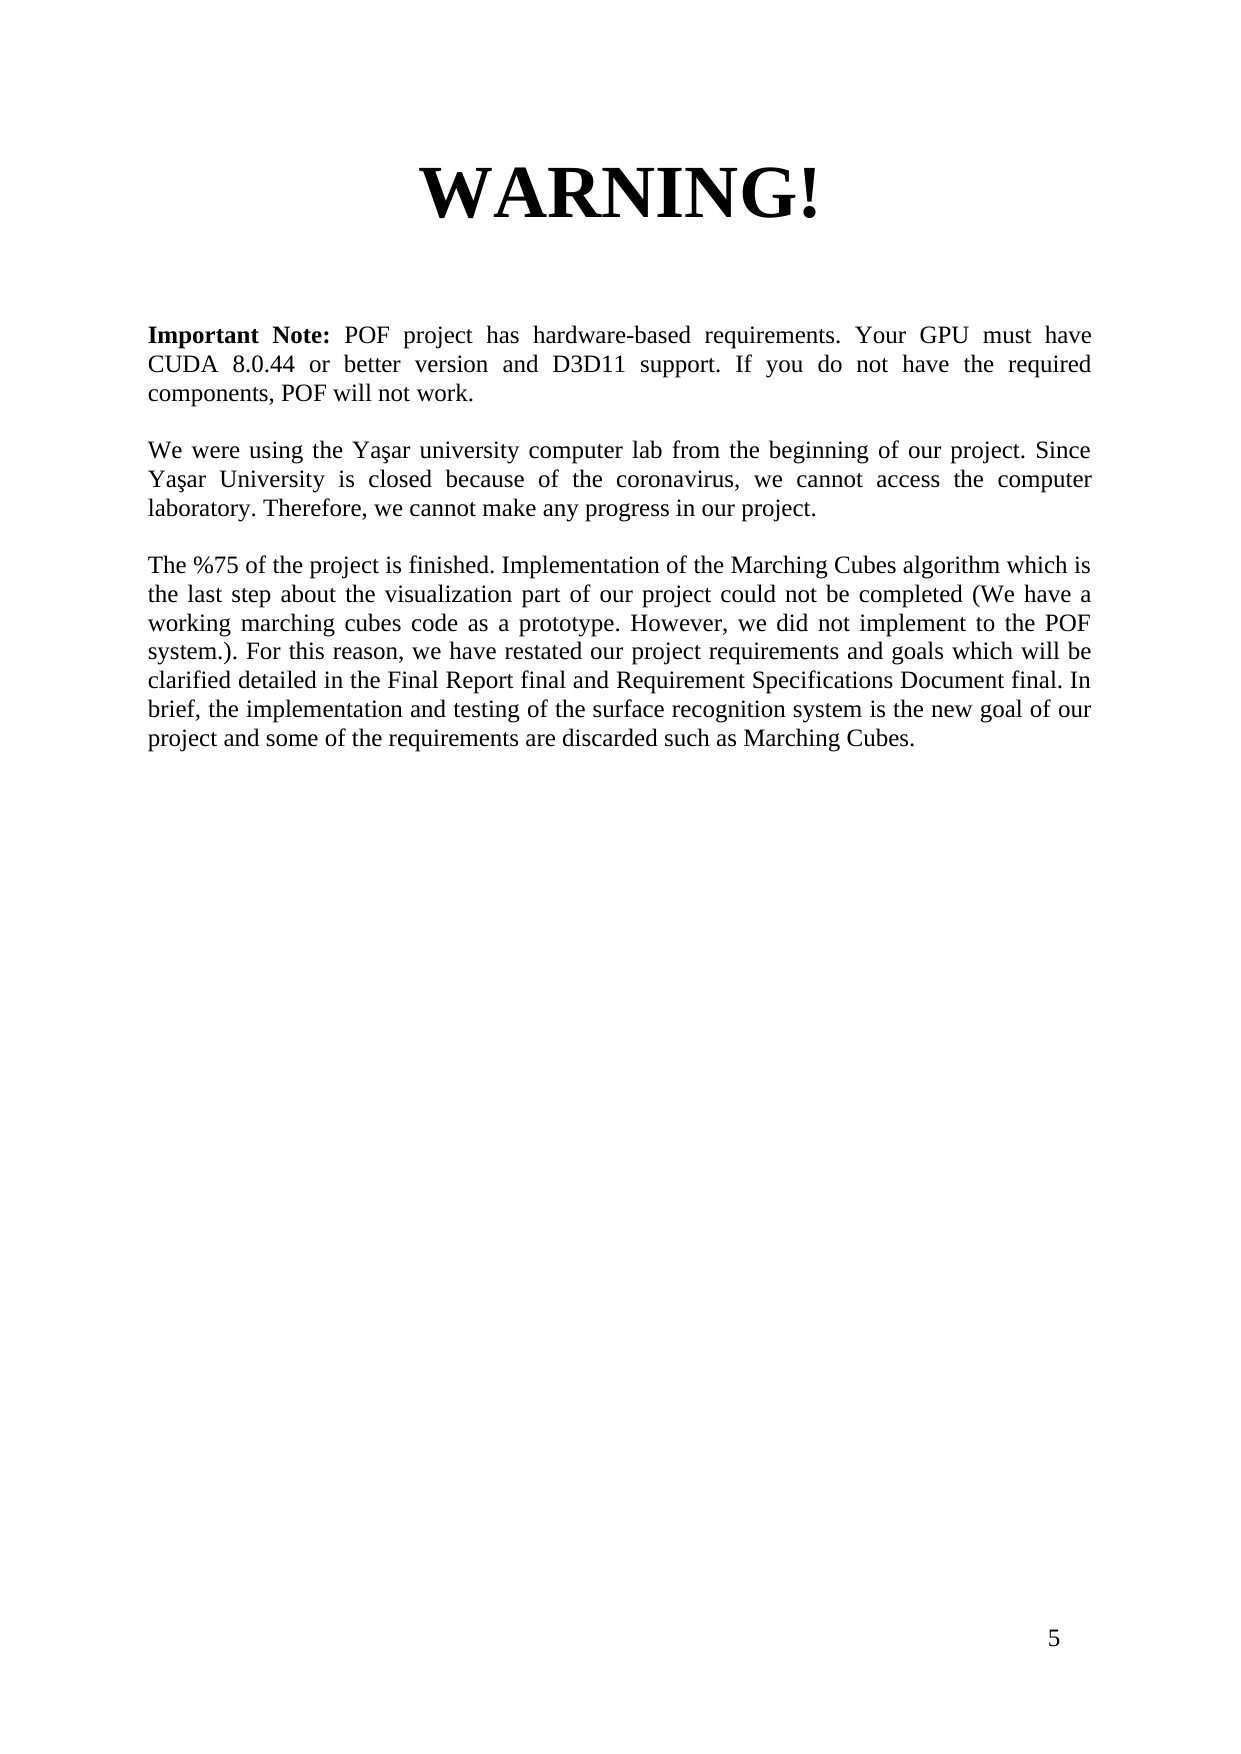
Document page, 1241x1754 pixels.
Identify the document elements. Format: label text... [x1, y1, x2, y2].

text The %75 of the project is finished. Implementation of the Marching Cubes algorithm which is the last step about the visualization part of our project could not be completed (We have a working marching cubes code as a prototype. However, we did not implement to the POF system.). For this reason, we have restated our project requirements and goals which will be clarified detailed in the Final Report final and Requirement Specifications Document final. In brief, the implementation and testing of the surface recognition system is the new goal of our project and some of the requirements are discarded such as Marching Cubes. [148, 550, 1092, 751]
text WARNING! [148, 148, 1092, 234]
text Important Note: POF project has hardware-based requirements. Your GPU must have CUDA 8.0.44 or better version and D3D11 support. If you do not have the required components, POF will not work. [148, 320, 1092, 406]
text We were using the Yaşar university computer lab from the beginning of our project. Since Yaşar University is closed because of the coronavirus, we cannot access the computer laboratory. Therefore, we cannot make any progress in our project. [148, 435, 1092, 521]
